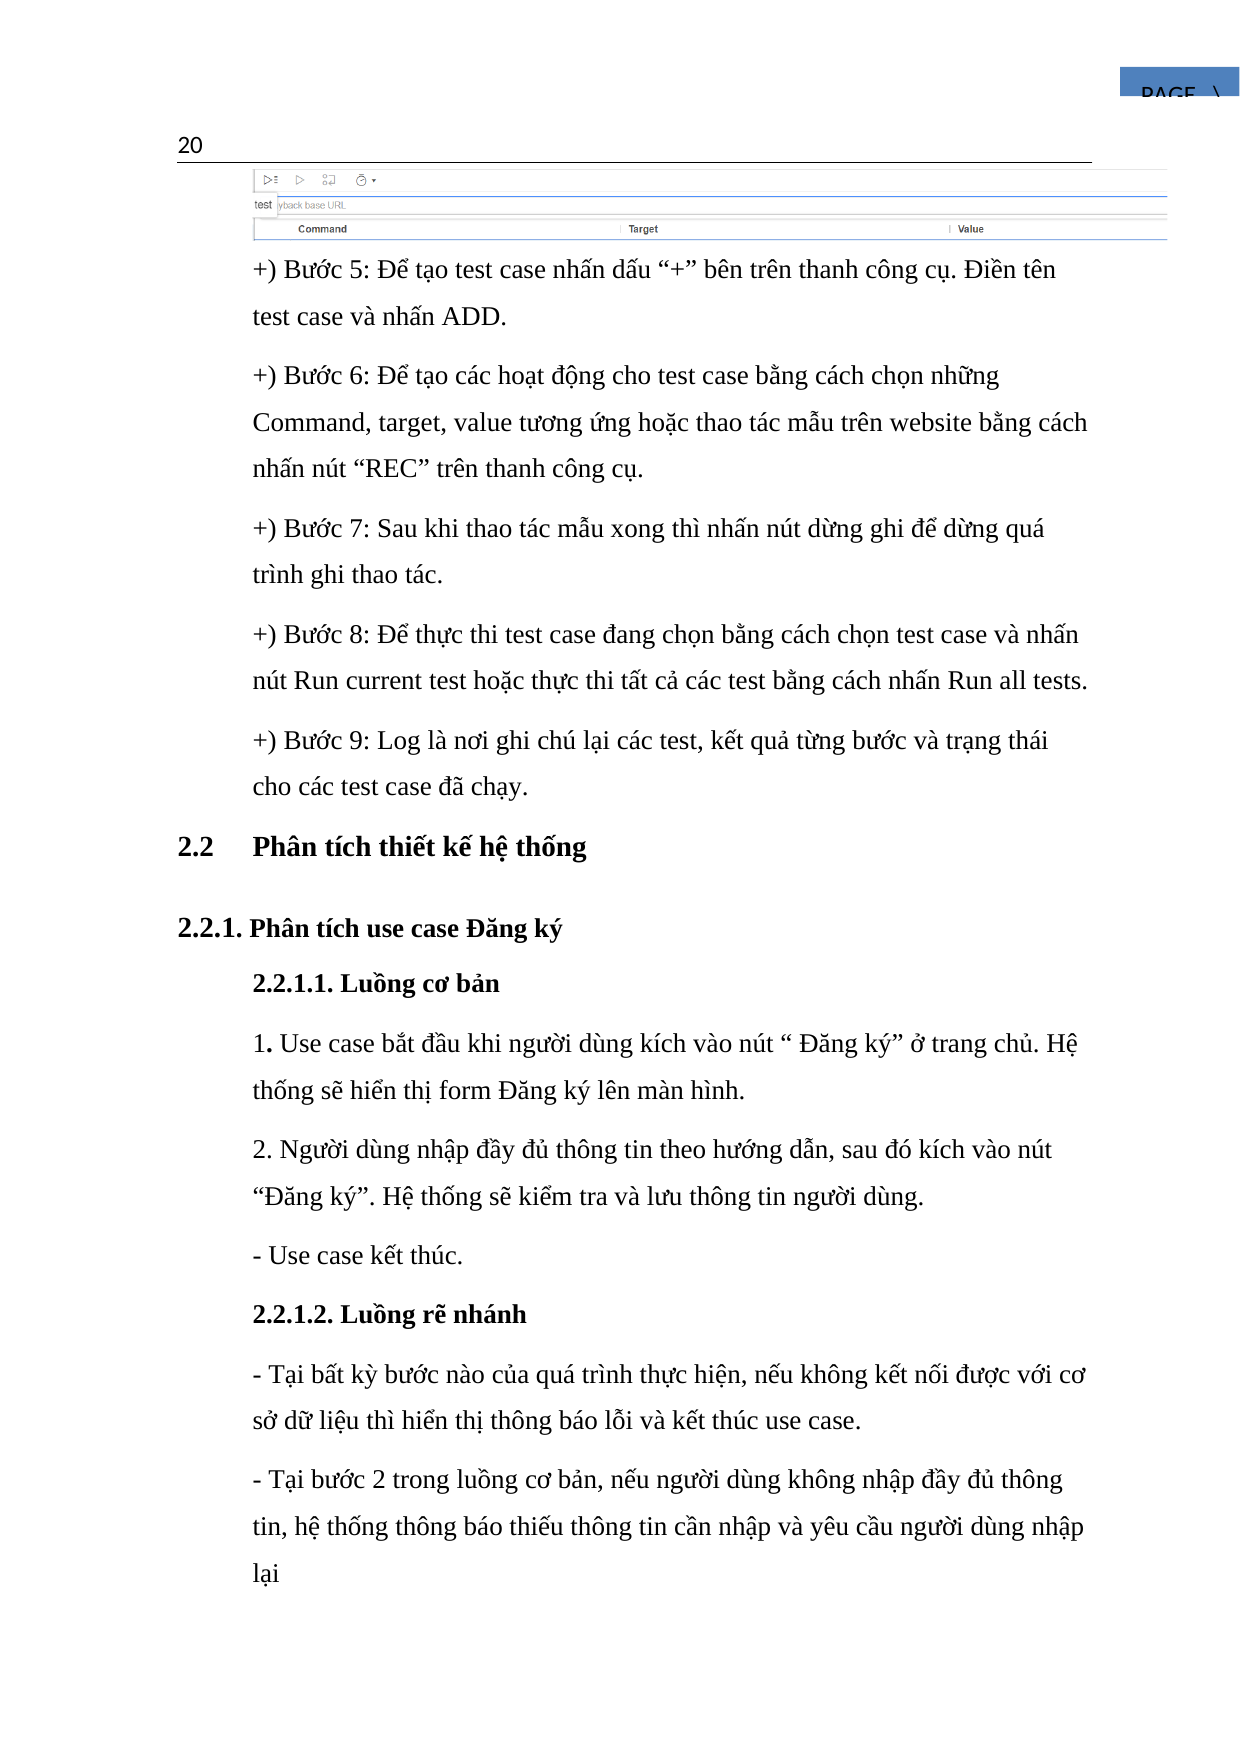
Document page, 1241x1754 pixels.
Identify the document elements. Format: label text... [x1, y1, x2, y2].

text 2. Người dùng nhập đầy đủ thông tin theo hướng dẫn, sau đó kích vào nút “Đăng ký”. Hệ thống sẽ kiểm tra và lưu thông tin người dùng. [252, 1133, 1092, 1211]
text - Tại bất kỳ bước nào của quá trình thực hiện, nếu không kết nối được với cơ sở dữ liệu thì hiển thị thông báo lỗi và kết thúc use case. [252, 1358, 1092, 1436]
text +) Bước 6: Để tạo các hoạt động cho test case bằng cách chọn những Command, target, value tương ứng hoặc thao tác mẫu trên website bằng cách nhấn nút “REC” trên thanh công cụ. [252, 359, 1092, 484]
text 2.2.1.2. Luồng rẽ nhánh [177, 1298, 1092, 1329]
text 2.2.1.1. Luồng cơ bản [177, 967, 1092, 998]
text - Tại bước 2 trong luồng cơ bản, nếu người dùng không nhập đầy đủ thông tin, hệ thống thông báo thiếu thông tin cần nhập và yêu cầu người dùng nhập lại [252, 1464, 1092, 1588]
text Phân tích thiết kế hệ thống [177, 829, 1092, 863]
text - Use case kết thúc. [177, 1239, 1092, 1270]
text +) Bước 7: Sau khi thao tác mẫu xong thì nhấn nút dừng ghi để dừng quá trình ghi thao tác. [252, 512, 1092, 590]
text +) Bước 5: Để tạo test case nhấn dấu “+” bên trên thanh công cụ. Điền tên test case và nhấn ADD. [252, 253, 1092, 331]
text 1. Use case bắt đầu khi người dùng kích vào nút “ Đăng ký” ở trang chủ. Hệ thống sẽ hiển thị form Đăng ký lên màn hình. [252, 1027, 1092, 1105]
text +) Bước 8: Để thực thi test case đang chọn bằng cách chọn test case và nhấn nút Run current test hoặc thực thi tất cả các test bằng cách nhấn Run all tests. [252, 618, 1092, 696]
text +) Bước 9: Log là nơi ghi chú lại các test, kết quả từng bước và trạng thái cho các test case đã chạy. [252, 724, 1092, 802]
text 2.2.1. Phân tích use case Đăng ký [177, 911, 1092, 944]
picture [252, 163, 1168, 241]
